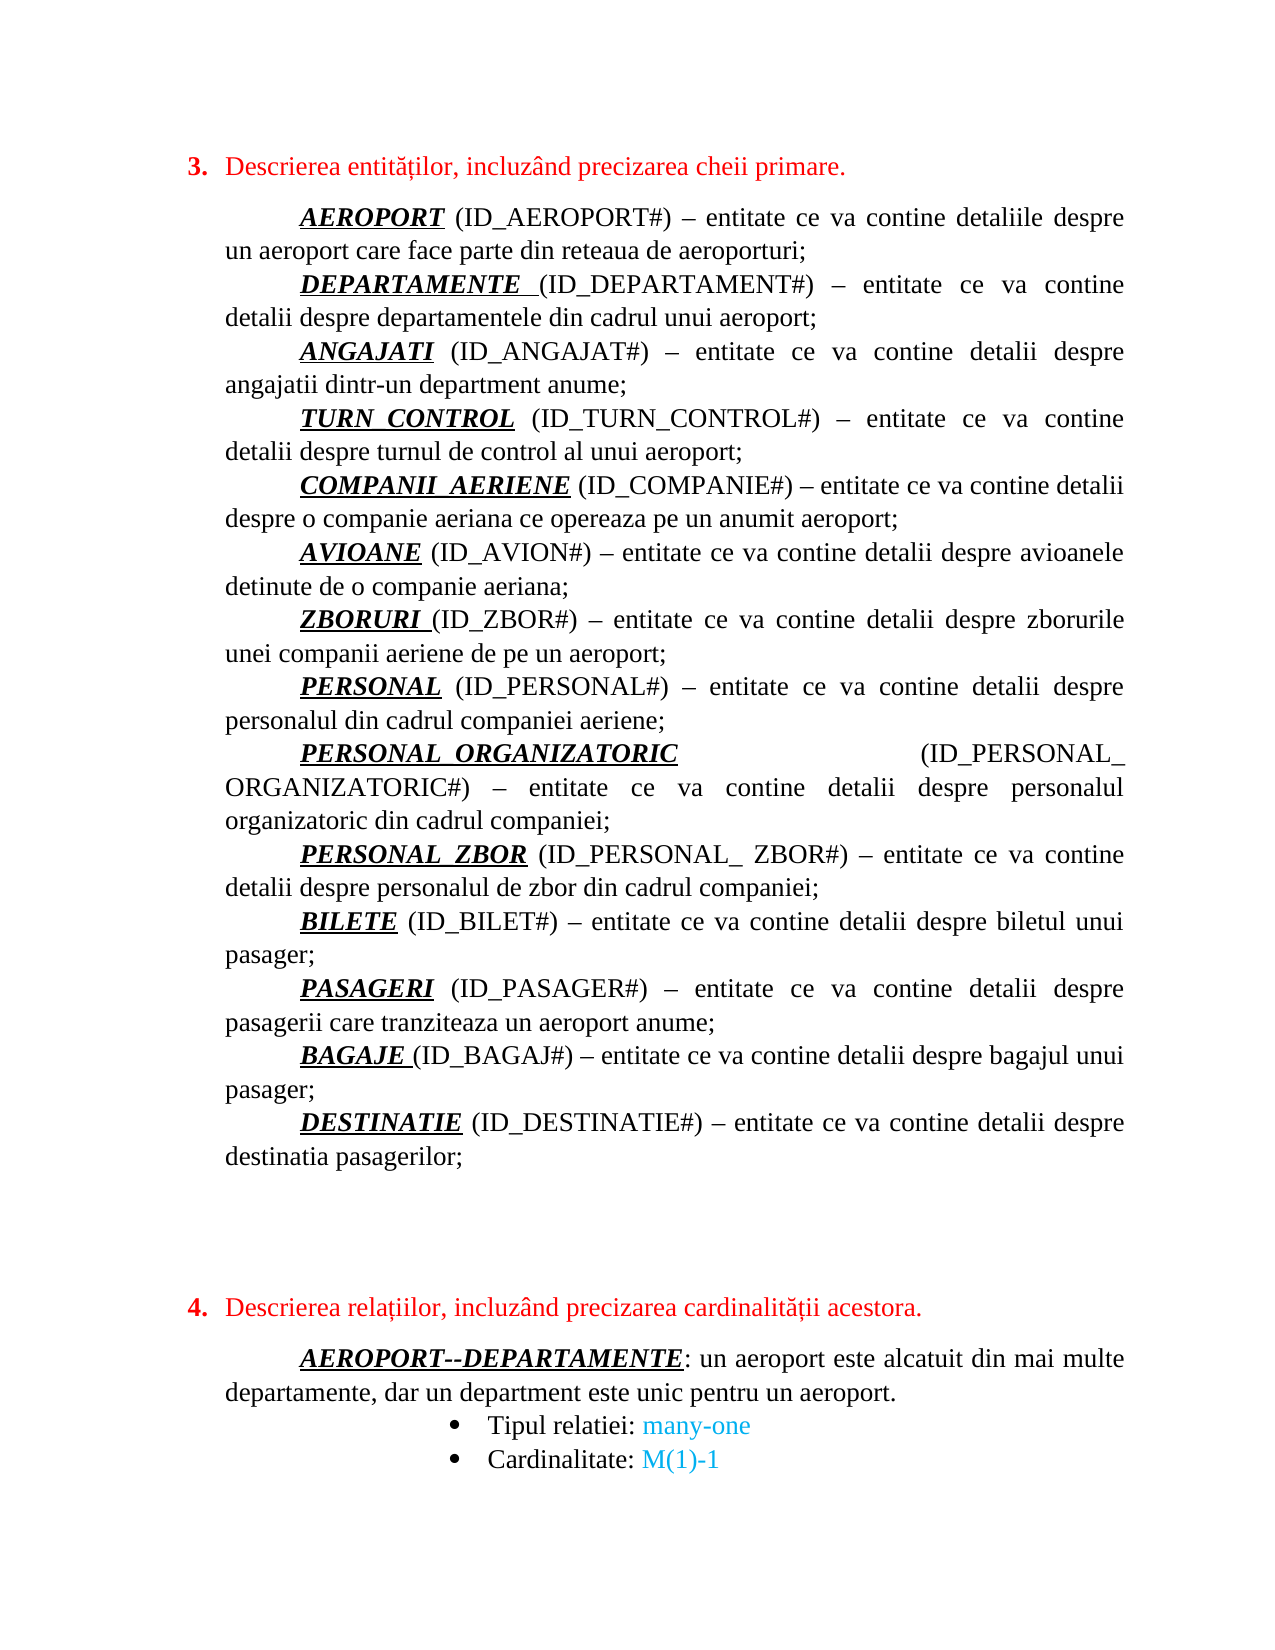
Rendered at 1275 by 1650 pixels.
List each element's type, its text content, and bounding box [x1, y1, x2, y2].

list BILETE (ID_BILET#) – entitate ce va contine detalii despre biletul unui pasager; [225, 905, 1125, 970]
list Tipul relatiei: many-one [450, 1409, 1125, 1441]
list COMPANII_AERIENE (ID_COMPANIE#) – entitate ce va contine detalii despre o companie aeriana ce opereaza pe un anumit aeroport; [225, 469, 1125, 534]
list BAGAJE (ID_BAGAJ#) – entitate ce va contine detalii despre bagajul unui pasager; [225, 1039, 1125, 1104]
list DEPARTAMENTE (ID_DEPARTAMENT#) – entitate ce va contine detalii despre departamentele din cadrul unui aeroport; [225, 268, 1125, 332]
list TURN_CONTROL (ID_TURN_CONTROL#) – entitate ce va contine detalii despre turnul de control al unui aeroport; [225, 402, 1125, 467]
list Descrierea relațiilor, incluzând precizarea cardinalității acestora. [187, 1292, 1125, 1323]
list PERSONAL_ZBOR (ID_PERSONAL_ ZBOR#) – entitate ce va contine detalii despre personalul de zbor din cadrul companiei; [225, 838, 1125, 903]
list Cardinalitate: M(1)-1 [450, 1443, 1125, 1474]
list ANGAJATI (ID_ANGAJAT#) – entitate ce va contine detalii despre angajatii dintr-un department anume; [225, 335, 1125, 399]
list AVIOANE (ID_AVION#) – entitate ce va contine detalii despre avioanele detinute de o companie aeriana; [225, 536, 1125, 601]
list AEROPORT (ID_AEROPORT#) – entitate ce va contine detaliile despre un aeroport care face parte din reteaua de aeroporturi; [225, 201, 1125, 265]
list PERSONAL (ID_PERSONAL#) – entitate ce va contine detalii despre personalul din cadrul companiei aeriene; [225, 670, 1125, 735]
list PERSONAL_ORGANIZATORIC (ID_PERSONAL_ ORGANIZATORIC#) – entitate ce va contine detalii despre personalul organizatoric din cadrul companiei; [225, 737, 1125, 836]
list AEROPORT--DEPARTAMENTE: un aeroport este alcatuit din mai multe departamente, dar un department este unic pentru un aeroport. [225, 1342, 1125, 1407]
list DESTINATIE (ID_DESTINATIE#) – entitate ce va contine detalii despre destinatia pasagerilor; [225, 1106, 1125, 1171]
list PASAGERI (ID_PASAGER#) – entitate ce va contine detalii despre pasagerii care tranziteaza un aeroport anume; [225, 972, 1125, 1037]
list Descrierea entităților, incluzând precizarea cheii primare. [187, 150, 1125, 181]
list ZBORURI (ID_ZBOR#) – entitate ce va contine detalii despre zborurile unei companii aeriene de pe un aeroport; [225, 603, 1125, 668]
